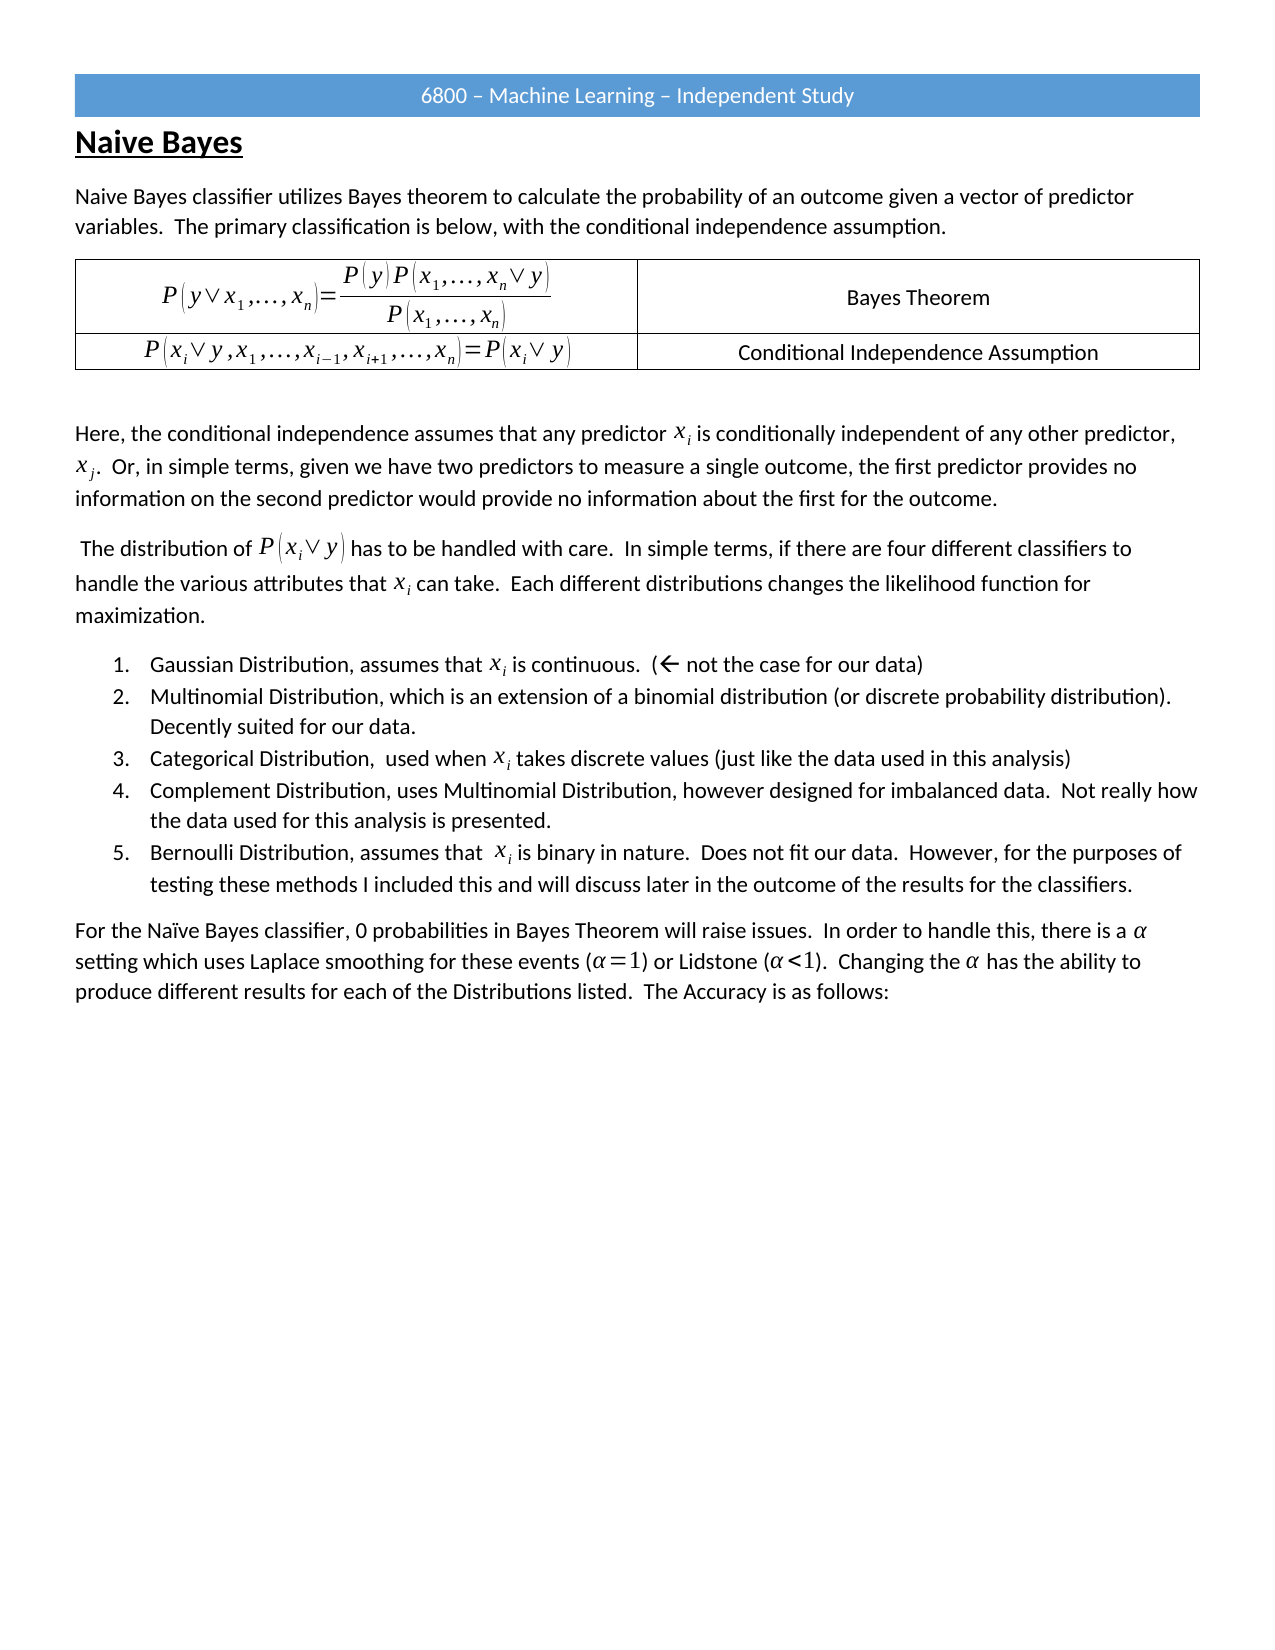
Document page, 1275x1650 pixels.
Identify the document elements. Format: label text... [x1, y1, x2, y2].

list Complement Distribution, uses Multinomial Distribution, however designed for imbalanced data. Not really how the data used for this analysis is presented. [112, 776, 1200, 834]
table_header Bayes Theorem [638, 260, 1199, 333]
text Naive Bayes [75, 117, 1200, 162]
text Naive Bayes classifier utilizes Bayes theorem to calculate the probability of an outcome given a vector of predictor variables. The primary classification is below, with the conditional independence assumption. [75, 182, 1200, 240]
list Gaussian Distribution, assumes that is continuous. ( not the case for our data) [112, 648, 1200, 679]
list Multinomial Distribution, which is an extension of a binomial distribution (or discrete probability distribution). Decently suited for our data. [112, 682, 1200, 740]
table_header [76, 260, 637, 333]
text Here, the conditional independence assumes that any predictor is conditionally independent of any other predictor, . Or, in simple terms, given we have two predictors to measure a single outcome, the first predictor provides no information on the second predictor would provide no information about the first for the outcome. [75, 417, 1200, 512]
list Bernoulli Distribution, assumes that is binary in nature. Does not fit our data. However, for the purposes of testing these methods I included this and will discuss later in the outcome of the results for the classifiers. [112, 836, 1200, 898]
table_cell Conditional Independence Assumption [638, 334, 1199, 369]
table_cell [76, 334, 637, 369]
text The distribution of has to be handled with care. In simple terms, if there are four different classifiers to handle the various attributes that can take. Each different distributions changes the likelihood function for maximization. [75, 531, 1200, 629]
text For the Naïve Bayes classifier, 0 probabilities in Bayes Theorem will raise issues. In order to handle this, there is a setting which uses Laplace smoothing for these events () or Lidstone (). Changing the has the ability to produce different results for each of the Distributions listed. The Accuracy is as follows: [75, 917, 1200, 1005]
list Categorical Distribution, used when takes discrete values (just like the data used in this analysis) [112, 742, 1200, 773]
